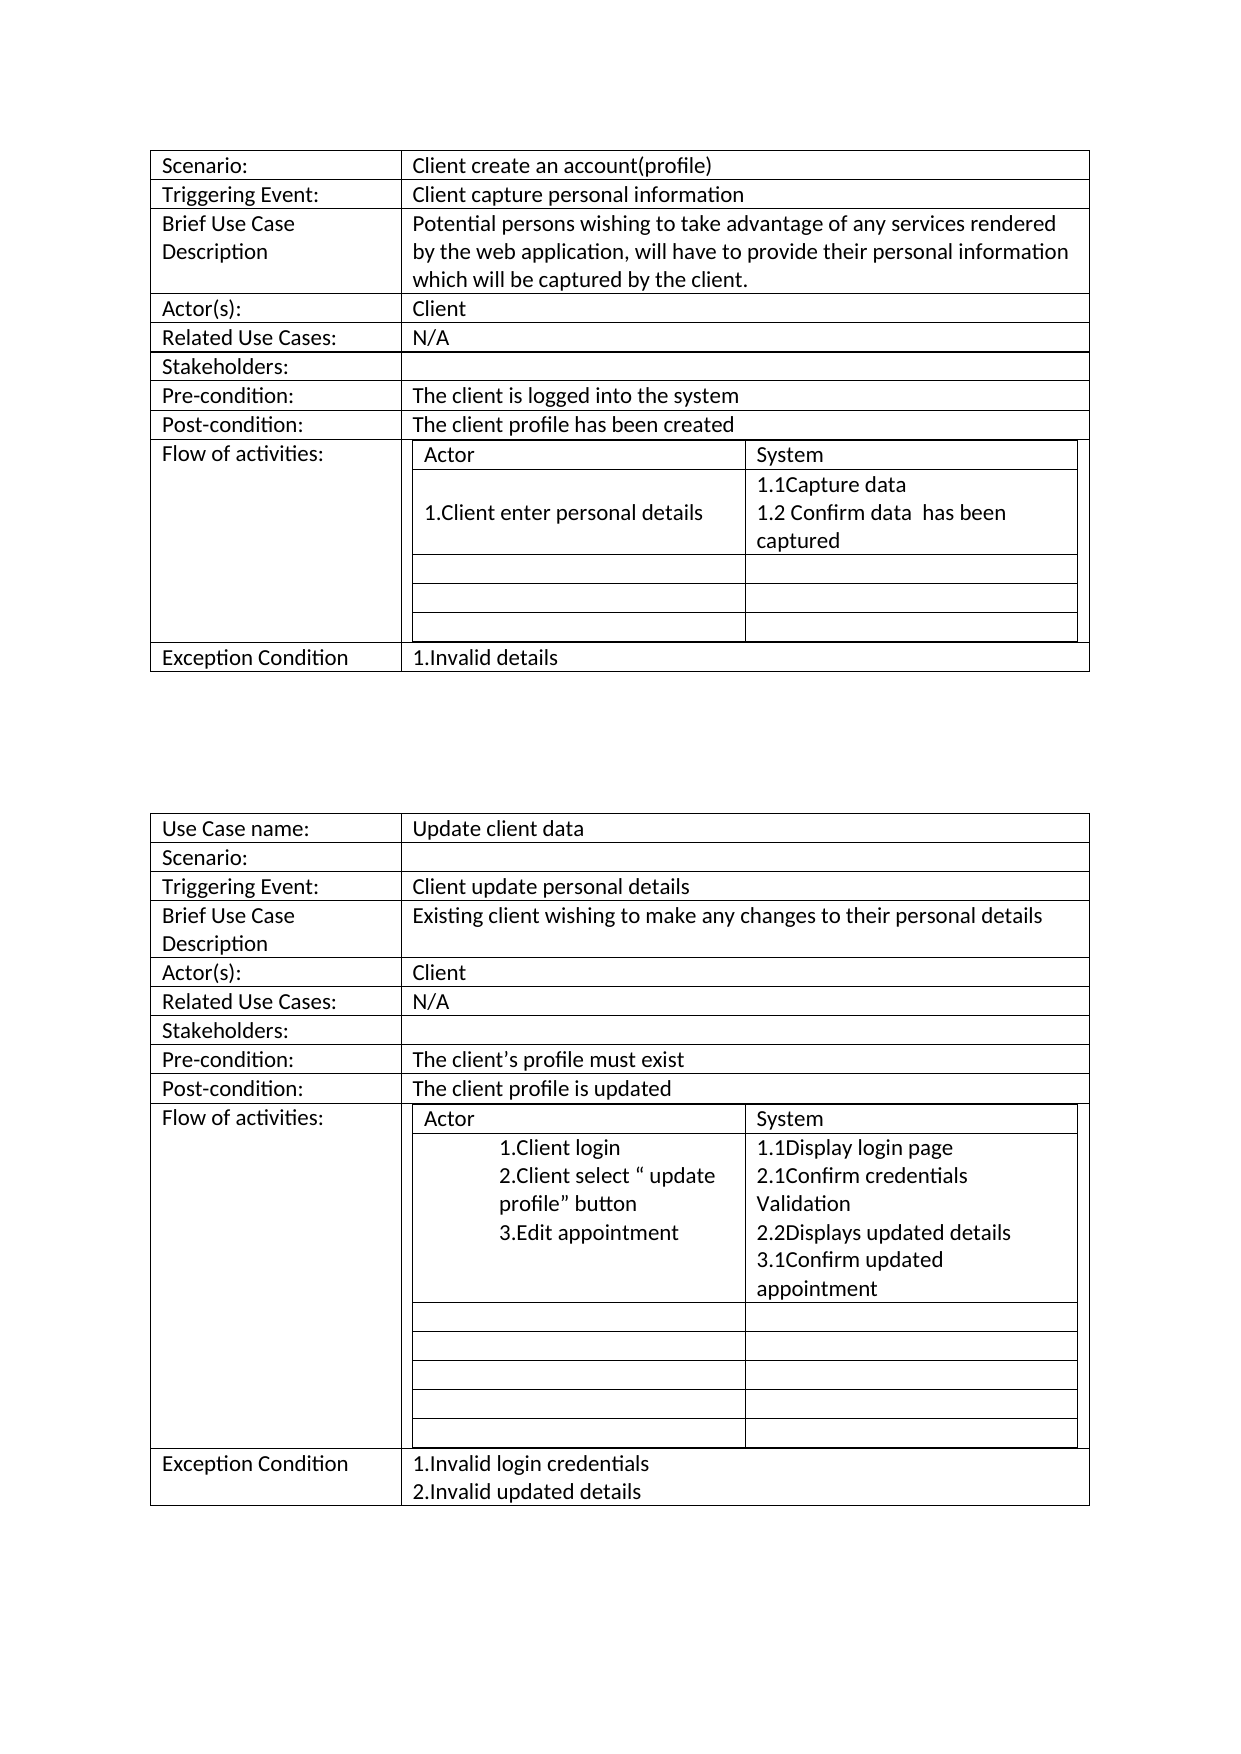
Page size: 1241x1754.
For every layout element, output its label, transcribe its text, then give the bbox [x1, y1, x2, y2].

table_cell [413, 470, 745, 554]
table_cell [746, 1390, 1077, 1418]
table_cell Stakeholders: [151, 353, 401, 380]
table_cell [746, 613, 1077, 641]
table_cell [1078, 440, 1089, 642]
table_cell Potential persons wishing to take advantage of any services rendered by the web application, will have to provide their personal information which will be captured by the client. [402, 209, 1089, 293]
table_cell Triggering Event: [151, 872, 401, 900]
table_cell Actor(s): [151, 958, 401, 986]
table_header Scenario: [151, 151, 401, 179]
table_cell Actor(s): [151, 294, 401, 322]
table_cell [413, 1303, 745, 1331]
table_cell Post-condition: [151, 1074, 401, 1102]
table_cell [413, 1332, 745, 1360]
table_cell [413, 1390, 745, 1418]
table_cell [402, 440, 412, 642]
table_cell 1.Invalid details [402, 643, 1089, 671]
table_header Update client data [402, 814, 1089, 842]
table_cell [413, 1134, 745, 1302]
table_cell Stakeholders: [151, 1016, 401, 1044]
table_cell Triggering Event: [151, 180, 401, 208]
table_cell [413, 1361, 745, 1389]
table_cell [413, 1105, 745, 1133]
table_cell Brief Use Case Description [151, 901, 401, 957]
table_cell Client capture personal information [402, 180, 1089, 208]
table_cell N/A [402, 323, 1089, 351]
table_cell Pre-condition: [151, 1045, 401, 1073]
table_cell 1.Invalid login credentials 2.Invalid updated details [402, 1449, 1089, 1505]
table_cell [1078, 1104, 1089, 1448]
table_cell Scenario: [151, 843, 401, 871]
table_cell Client [402, 958, 1089, 986]
table_cell Related Use Cases: [151, 987, 401, 1015]
table_cell [402, 843, 1089, 871]
table_header Client create an account(profile) [402, 151, 1089, 179]
table_cell [402, 353, 1089, 380]
table_cell The client profile is updated [402, 1074, 1089, 1102]
table_cell Brief Use Case Description [151, 209, 401, 293]
table_cell Client [402, 294, 1089, 322]
table_cell [746, 1303, 1077, 1331]
table_cell Exception Condition [151, 643, 401, 671]
table_cell [413, 1419, 745, 1447]
table_cell Flow of activities: [151, 1104, 401, 1448]
table_cell Client update personal details [402, 872, 1089, 900]
table_cell The client is logged into the system [402, 381, 1089, 409]
table_header Use Case name: [151, 814, 401, 842]
table_cell [746, 1332, 1077, 1360]
table_cell Post-condition: [151, 411, 401, 438]
table_cell [402, 1016, 1089, 1044]
table_cell [746, 584, 1077, 612]
table_cell [746, 1105, 1077, 1133]
table_cell [746, 441, 1077, 469]
table_cell N/A [402, 987, 1089, 1015]
table_cell The client profile has been created [402, 411, 1089, 438]
table_cell Exception Condition [151, 1449, 401, 1505]
table_cell [746, 1419, 1077, 1447]
table_cell The client’s profile must exist [402, 1045, 1089, 1073]
table_cell [746, 470, 1077, 554]
table_cell [413, 584, 745, 612]
table_cell [413, 441, 745, 469]
table_cell [746, 1134, 1077, 1302]
table_cell [413, 613, 745, 641]
table_cell Related Use Cases: [151, 323, 401, 351]
table_cell [746, 1361, 1077, 1389]
table_cell [413, 555, 745, 583]
table_cell [402, 1104, 412, 1448]
table_cell [746, 555, 1077, 583]
table_cell Existing client wishing to make any changes to their personal details [402, 901, 1089, 957]
table_cell Pre-condition: [151, 381, 401, 409]
table_cell Flow of activities: [151, 440, 401, 642]
